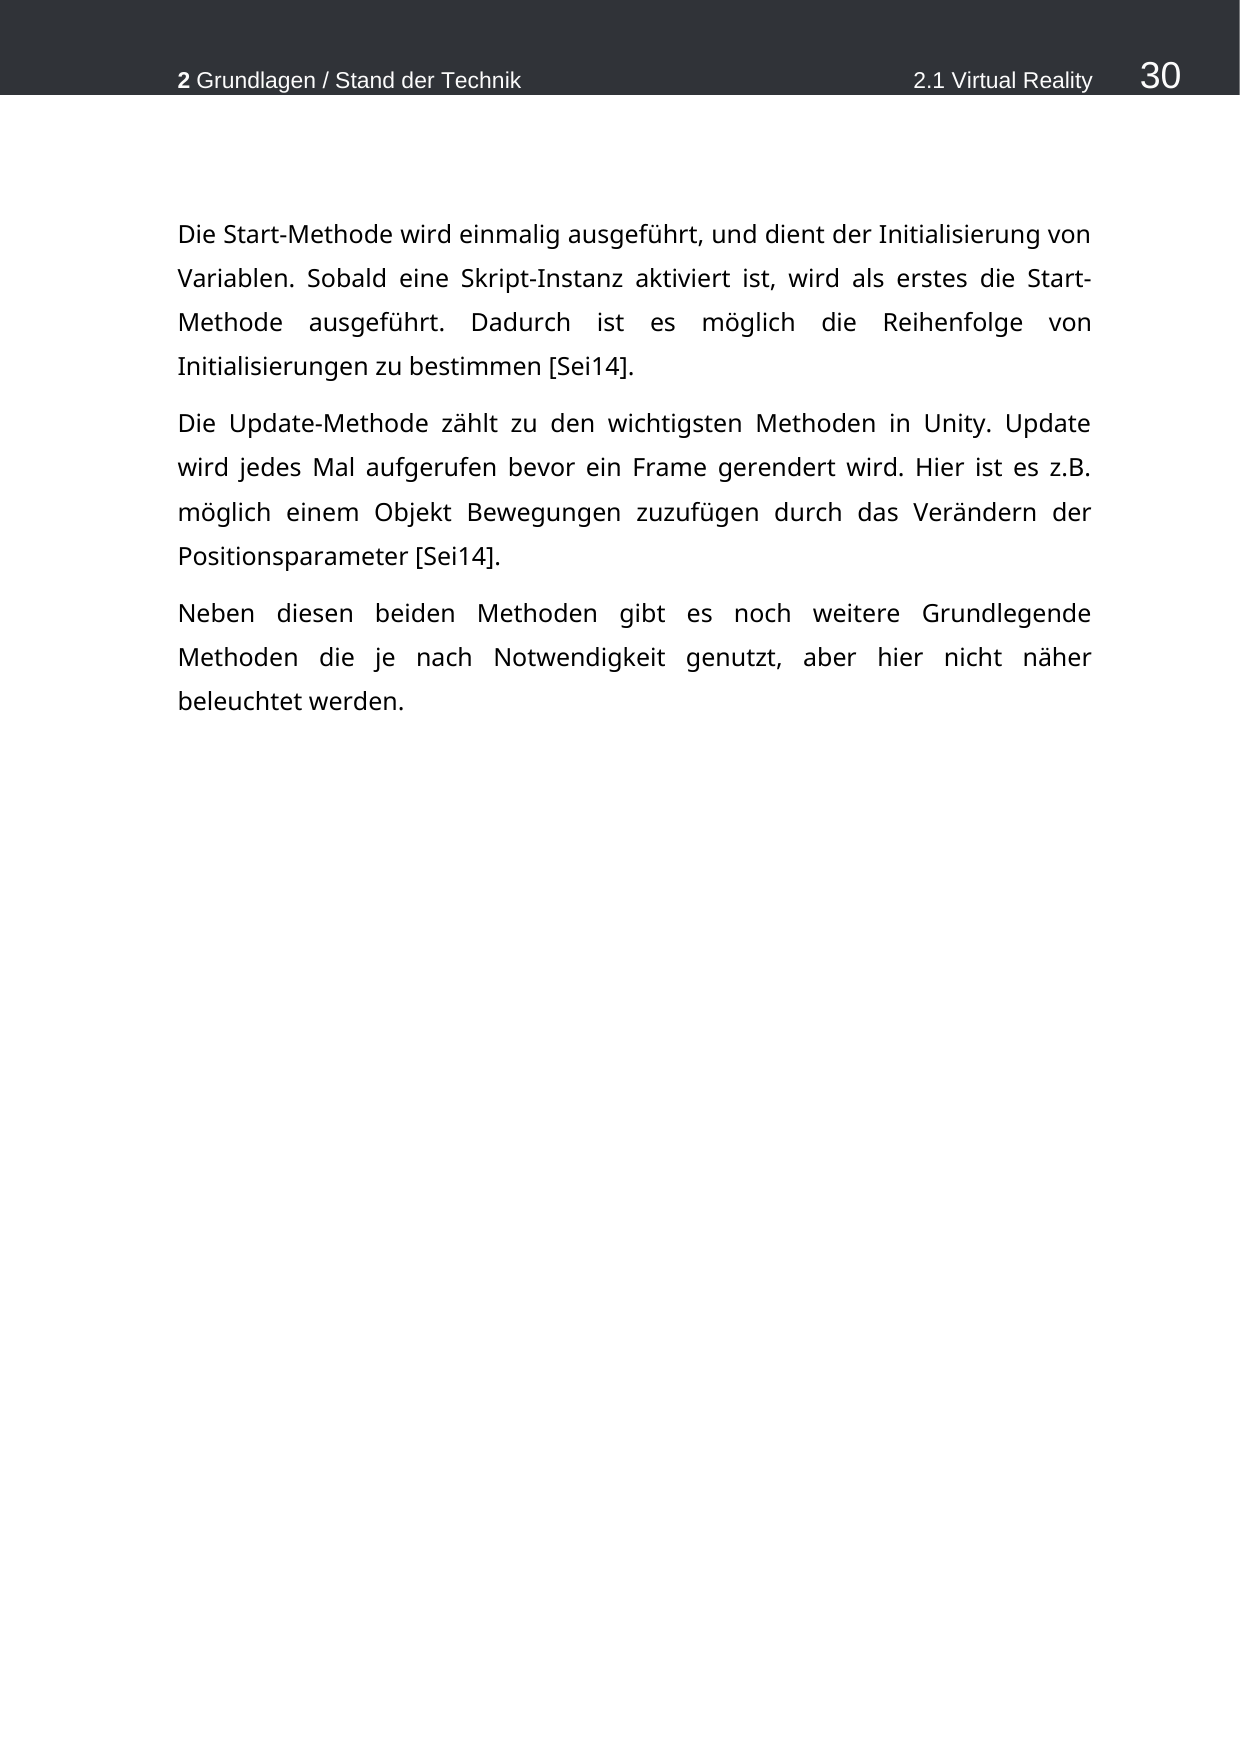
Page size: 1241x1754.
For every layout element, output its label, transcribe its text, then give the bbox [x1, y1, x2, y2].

text Neben diesen beiden Methoden gibt es noch weitere Grundlegende Methoden die je nach Notwendigkeit genutzt, aber hier nicht näher beleuchtet werden. [177, 595, 1092, 718]
text Die Update-Methode zählt zu den wichtigsten Methoden in Unity. Update wird jedes Mal aufgerufen bevor ein Frame gerendert wird. Hier ist es z.B. möglich einem Objekt Bewegungen zuzufügen durch das Verändern der Positionsparameter [Sei14]. [177, 406, 1092, 573]
text Die Start-Methode wird einmalig ausgeführt, und dient der Initialisierung von Variablen. Sobald eine Skript-Instanz aktiviert ist, wird als erstes die Start-Methode ausgeführt. Dadurch ist es möglich die Reihenfolge von Initialisierungen zu bestimmen [Sei14]. [177, 216, 1092, 383]
